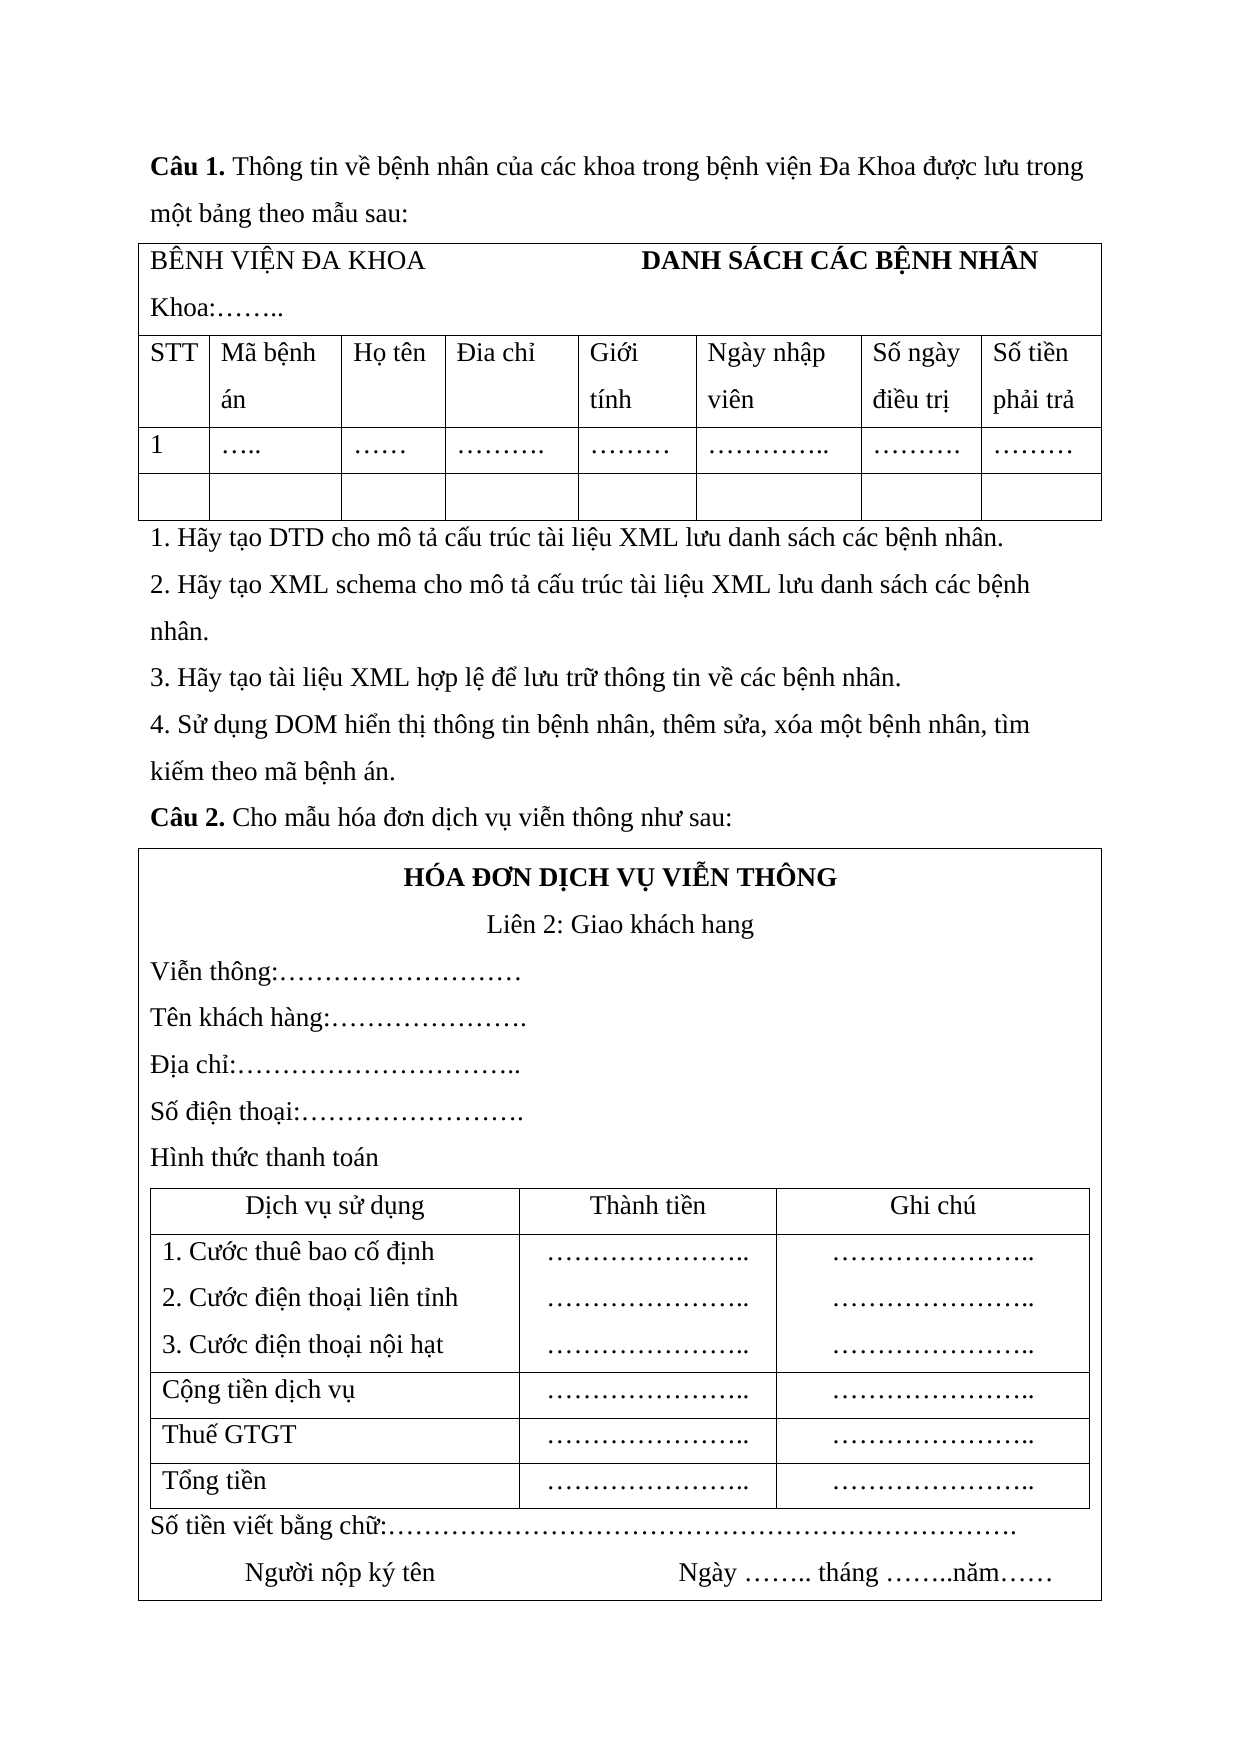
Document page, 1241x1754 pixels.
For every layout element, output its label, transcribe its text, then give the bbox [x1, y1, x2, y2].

table_cell Giới tính [579, 336, 696, 427]
table_cell [697, 474, 861, 520]
table_header DANH SÁCH CÁC BỆNH NHÂN [578, 244, 1101, 335]
text Câu 2. Cho mẫu hóa đơn dịch vụ viễn thông như sau: [150, 801, 1109, 832]
table_cell ….. [210, 428, 341, 473]
text 4. Sử dụng DOM hiển thị thông tin bệnh nhân, thêm sửa, xóa một bệnh nhân, tìm kiếm theo mã bệnh án. [150, 708, 1090, 786]
table_header BÊNH VIỆN ĐA KHOA Khoa:…….. [139, 244, 578, 335]
text Câu 1. Thông tin về bệnh nhân của các khoa trong bệnh viện Đa Khoa được lưu trong một bảng theo mẫu sau: [150, 150, 1090, 228]
text 3. Hãy tạo tài liệu XML hợp lệ để lưu trữ thông tin về các bệnh nhân. [150, 661, 1090, 692]
table_cell Số tiền phải trả [982, 336, 1101, 427]
table_cell ………. [862, 428, 981, 473]
table_header HÓA ĐƠN DỊCH VỤ VIỄN THÔNG Liên 2: Giao khách hang Viễn thông:……………………… Tên khách hàng:…………………. Địa chỉ:………………………….. Số điện thoại:……………………. Hình thức thanh toán Số tiền viết bằng chữ:……………………………………………………………. Người nộp ký tên Ngày …….. tháng ……..năm…… [139, 849, 1101, 1600]
table_cell Ngày nhập viên [697, 336, 861, 427]
text 2. Hãy tạo XML schema cho mô tả cấu trúc tài liệu XML lưu danh sách các bệnh nhân. [150, 568, 1090, 646]
table_cell [139, 474, 209, 520]
table_cell [342, 474, 445, 520]
table_cell Đia chỉ [446, 336, 578, 427]
table_cell [210, 474, 341, 520]
table_cell ………. [446, 428, 578, 473]
table_cell STT [139, 336, 209, 427]
text 1. Hãy tạo DTD cho mô tả cấu trúc tài liệu XML lưu danh sách các bệnh nhân. [150, 521, 1090, 552]
table_cell ……… [982, 428, 1101, 473]
table_cell [446, 474, 578, 520]
table_cell Số ngày điều trị [862, 336, 981, 427]
table_cell …… [342, 428, 445, 473]
table_cell 1 [139, 428, 209, 473]
table_cell ……… [579, 428, 696, 473]
table_cell [982, 474, 1101, 520]
table_cell Họ tên [342, 336, 445, 427]
table_cell [862, 474, 981, 520]
table_cell Mã bệnh án [210, 336, 341, 427]
table_cell [579, 474, 696, 520]
table_cell ………….. [697, 428, 861, 473]
